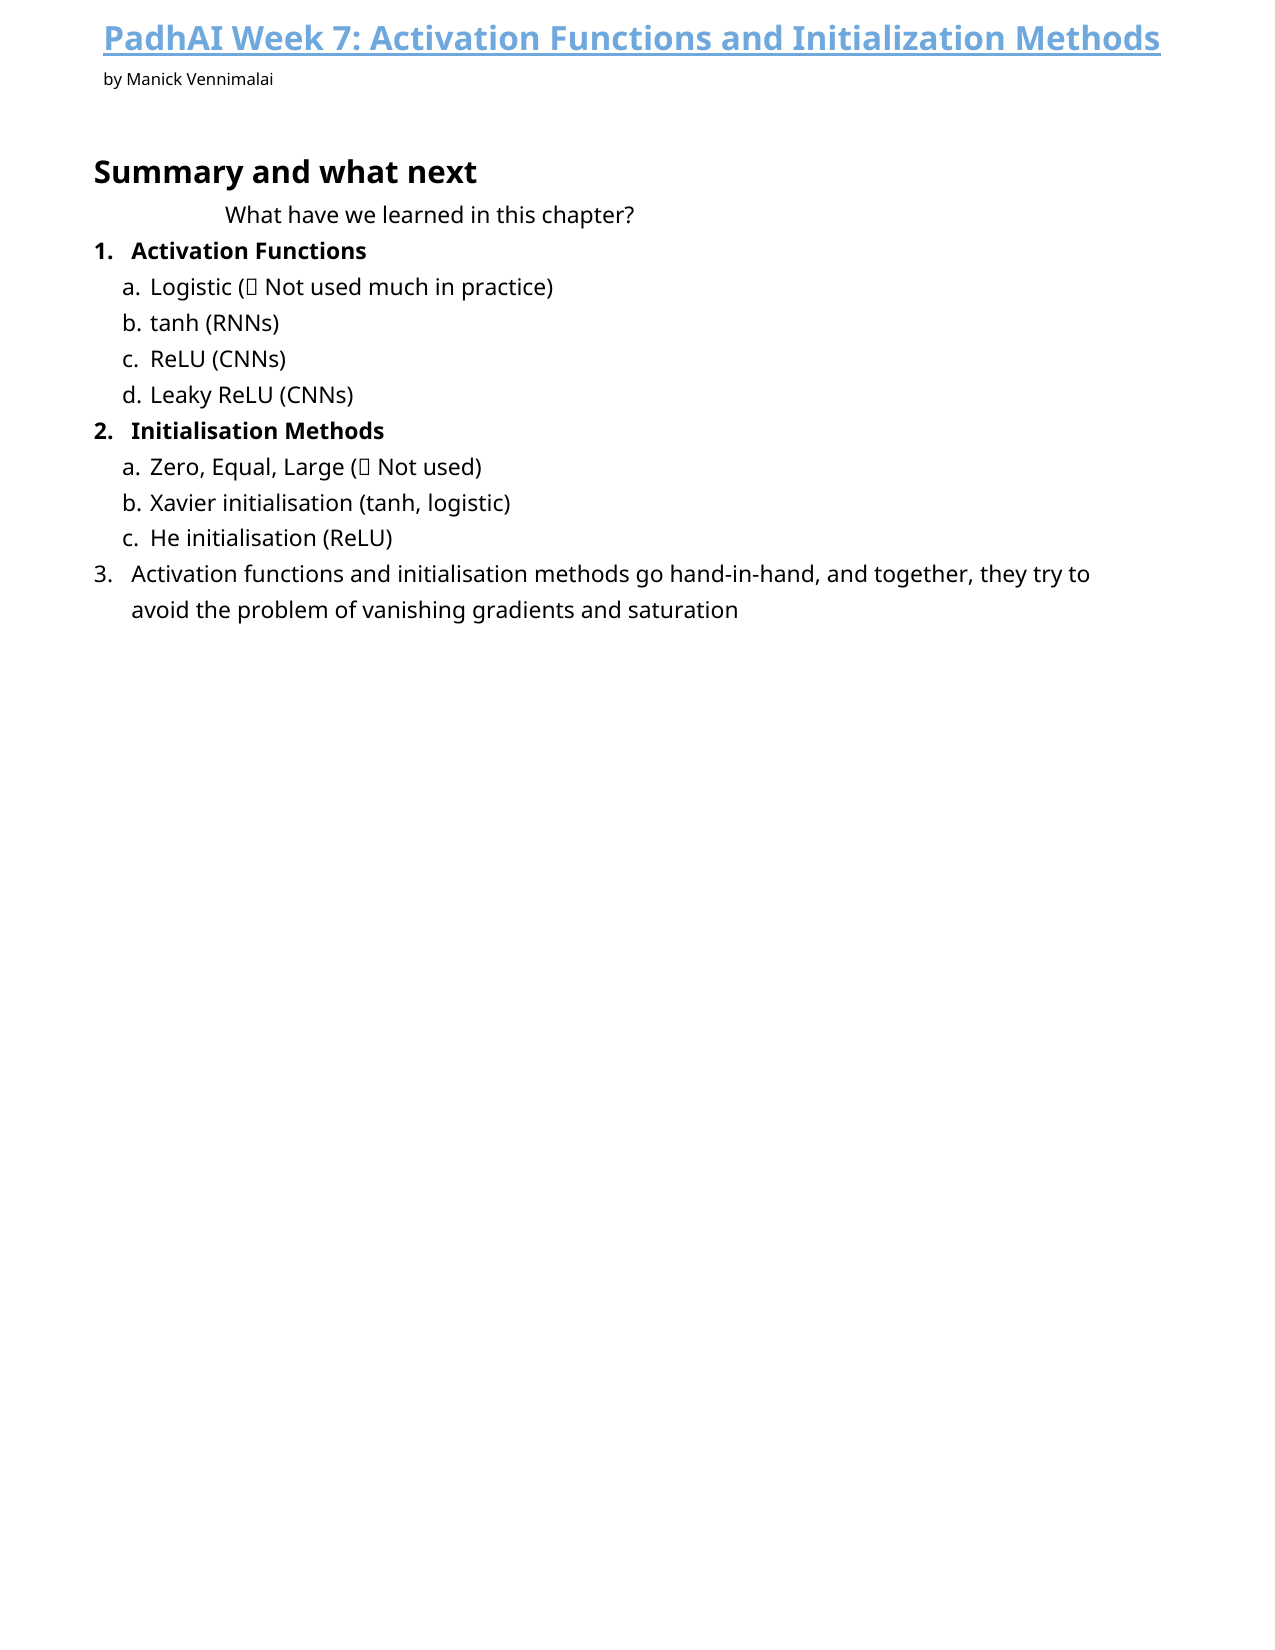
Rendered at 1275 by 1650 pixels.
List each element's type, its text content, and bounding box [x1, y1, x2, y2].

list Activation functions and initialisation methods go hand-in-hand, and together, they try to avoid the problem of vanishing gradients and saturation [94, 558, 1125, 626]
subtitle Summary and what next [94, 150, 1125, 193]
list Zero, Equal, Large (❌ Not used) [122, 451, 1125, 482]
text What have we learned in this chapter? [225, 199, 1125, 230]
list tanh (RNNs) [122, 307, 1125, 338]
list Logistic (❌ Not used much in practice) [122, 271, 1125, 302]
list Leaky ReLU (CNNs) [122, 379, 1125, 410]
list Activation Functions [94, 235, 1125, 266]
list Xavier initialisation (tanh, logistic) [122, 486, 1125, 518]
list He initialisation (ReLU) [122, 522, 1125, 554]
list Initialisation Methods [94, 414, 1125, 446]
list ReLU (CNNs) [122, 343, 1125, 374]
